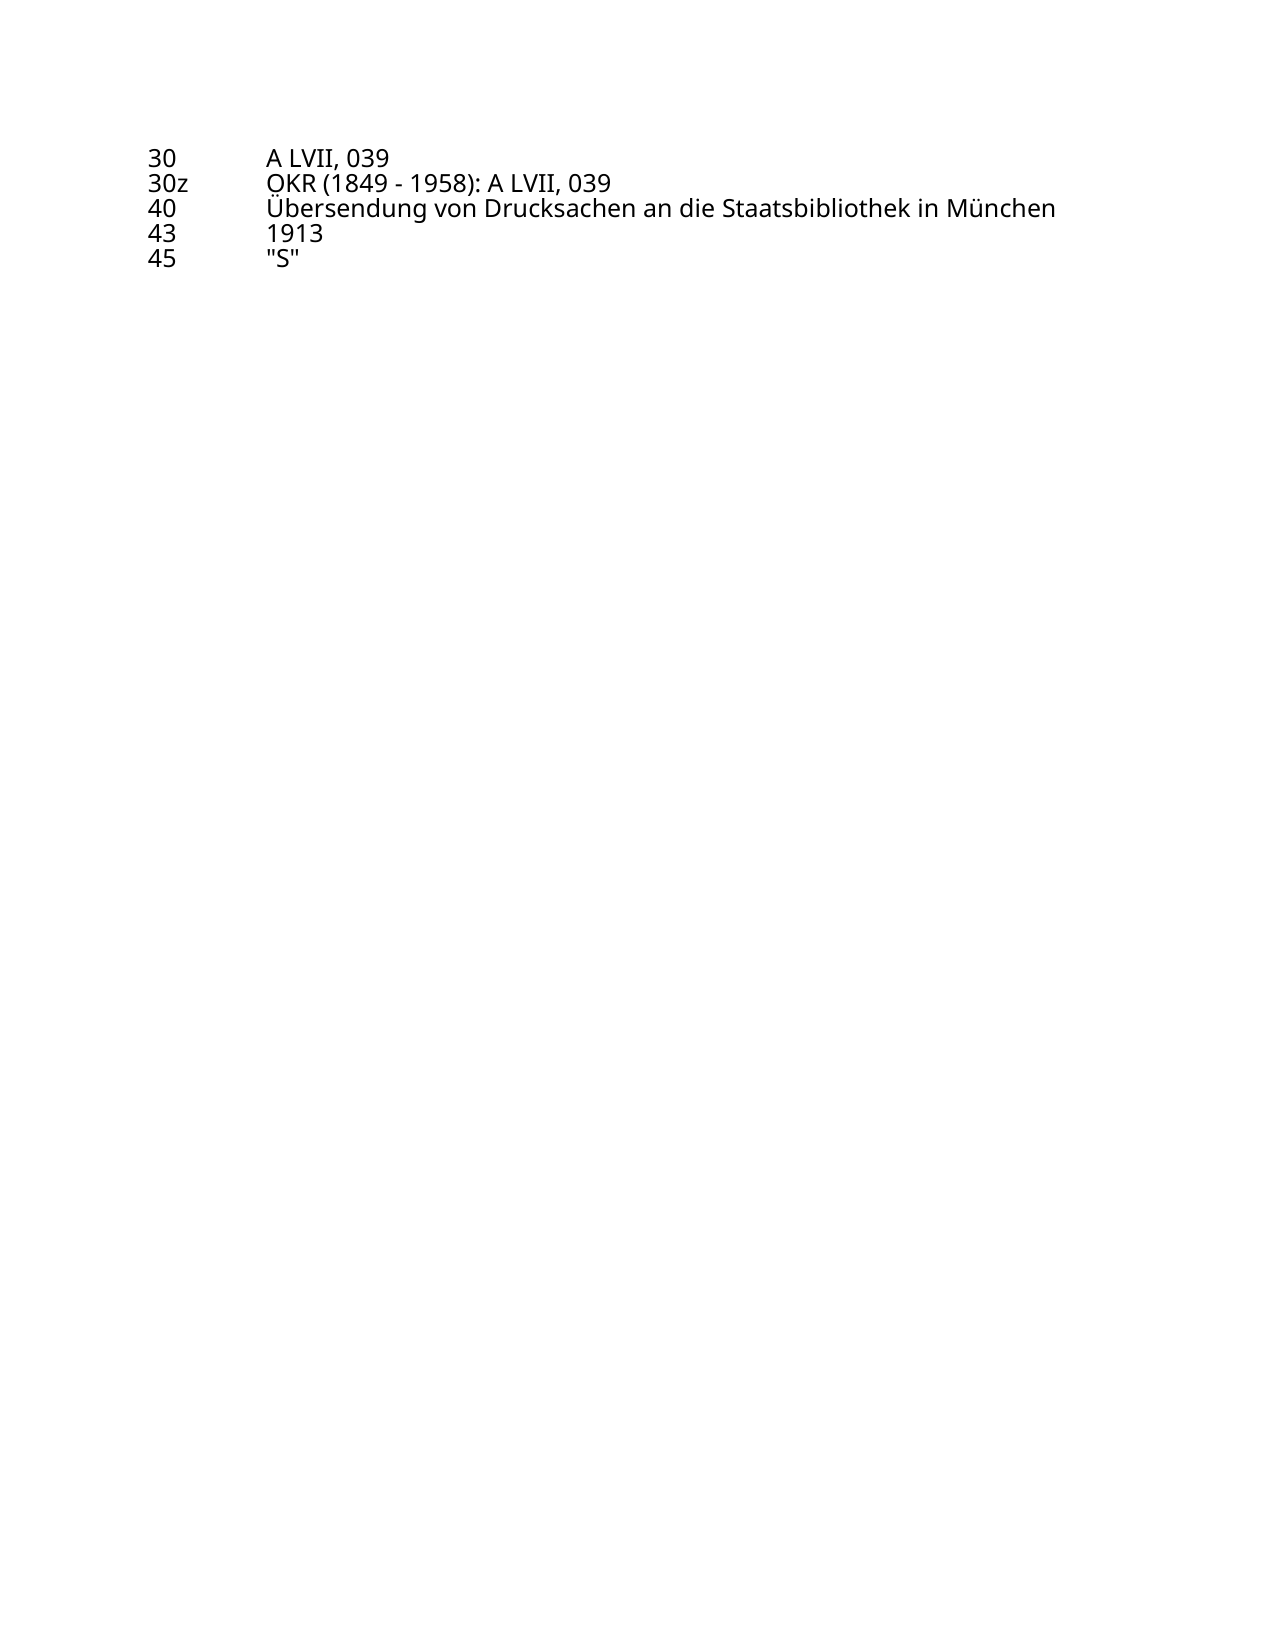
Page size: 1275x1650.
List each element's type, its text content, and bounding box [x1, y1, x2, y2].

text 30z OKR (1849 - 1958): A LVII, 039 [148, 173, 1127, 198]
text 43 1913 [148, 223, 1127, 248]
text 45 "S" [148, 248, 1127, 273]
text 30 A LVII, 039 [148, 148, 1127, 173]
text 40 Übersendung von Drucksachen an die k[1{Staatsbibliothek} in 2{o[München]o}]k [148, 198, 1127, 223]
